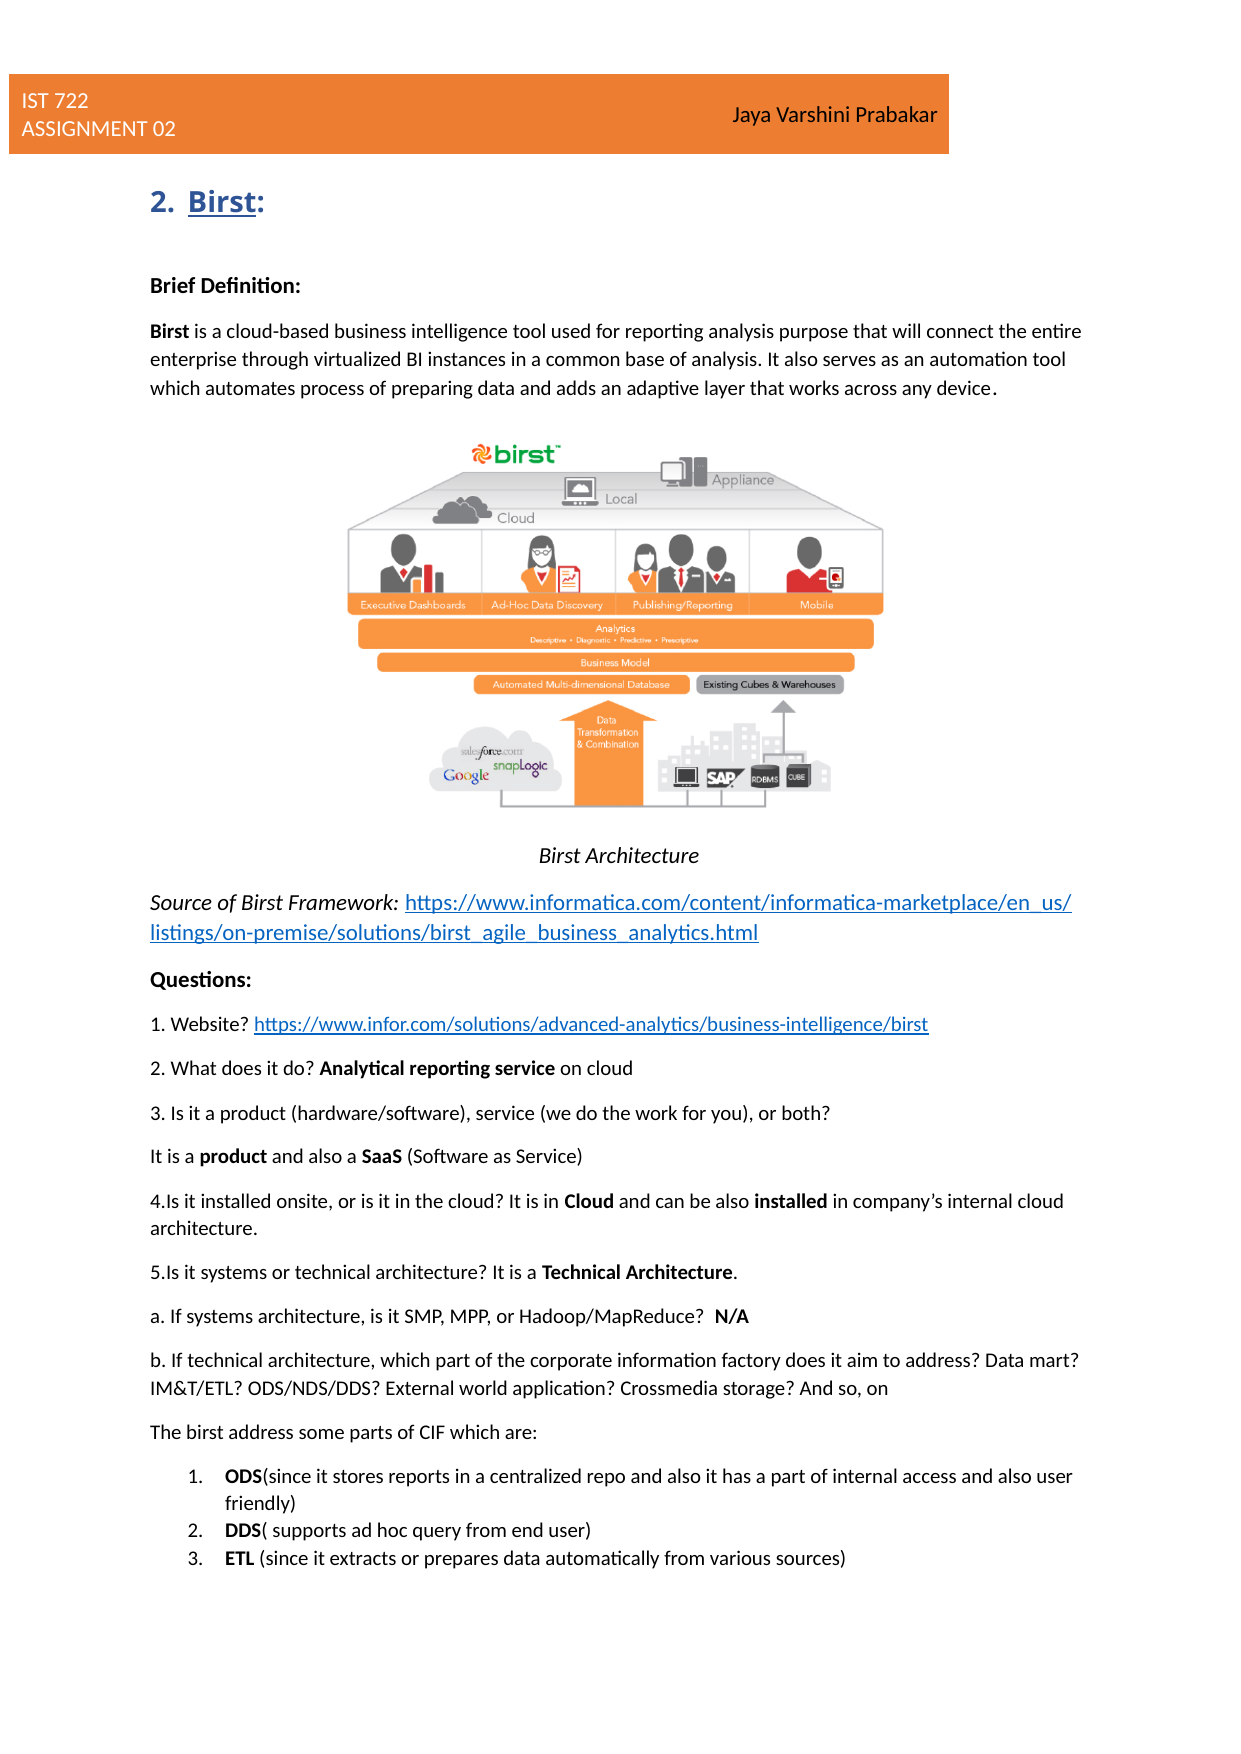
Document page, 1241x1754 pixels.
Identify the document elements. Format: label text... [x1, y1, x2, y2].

text Brief Definition: [150, 271, 1090, 299]
text Source of Birst Framework: https://www.informatica.com/content/informatica-marketplace/en_us/listings/on-premise/solutions/birst_agile_business_analytics.html [150, 888, 1090, 946]
text a. If systems architecture, is it SMP, MPP, or Hadoop/MapReduce? N/A [150, 1303, 1090, 1329]
text 4.Is it installed onsite, or is it in the cloud? It is in Cloud and can be also installed in company’s internal cloud architecture. [150, 1188, 1090, 1241]
subtitle Birst: [150, 182, 1090, 221]
text It is a product and also a SaaS (Software as Service) [150, 1144, 1090, 1169]
text The birst address some parts of CIF which are: [150, 1419, 1090, 1444]
text 5.Is it systems or technical architecture? It is a Technical Architecture. [150, 1259, 1090, 1285]
list ODS(since it stores reports in a centralized repo and also it has a part of internal access and also user friendly) [187, 1463, 1090, 1516]
list DDS( supports ad hoc query from end user) [187, 1518, 1090, 1543]
text Questions: [150, 965, 1090, 993]
list ETL (since it extracts or prepares data automatically from various sources) [187, 1545, 1090, 1571]
text Birst Architecture [150, 841, 1090, 869]
text 3. Is it a product (hardware/software), service (we do the work for you), or both? [150, 1100, 1090, 1125]
text b. If technical architecture, which part of the corporate information factory does it aim to address? Data mart? IM&T/ETL? ODS/NDS/DDS? External world application? Crossmedia storage? And so, on [150, 1347, 1090, 1400]
text Birst is a cloud-based business intelligence tool used for reporting analysis purpose that will connect the entire enterprise through virtualized BI instances in a common base of analysis. It also serves as an automation tool which automates process of preparing data and adds an adaptive layer that works across any device. [150, 318, 1090, 401]
text 2. What does it do? Analytical reporting service on cloud [150, 1056, 1090, 1081]
picture [328, 420, 912, 822]
text 1. Website? https://www.infor.com/solutions/advanced-analytics/business-intelligence/birst [150, 1012, 1090, 1037]
